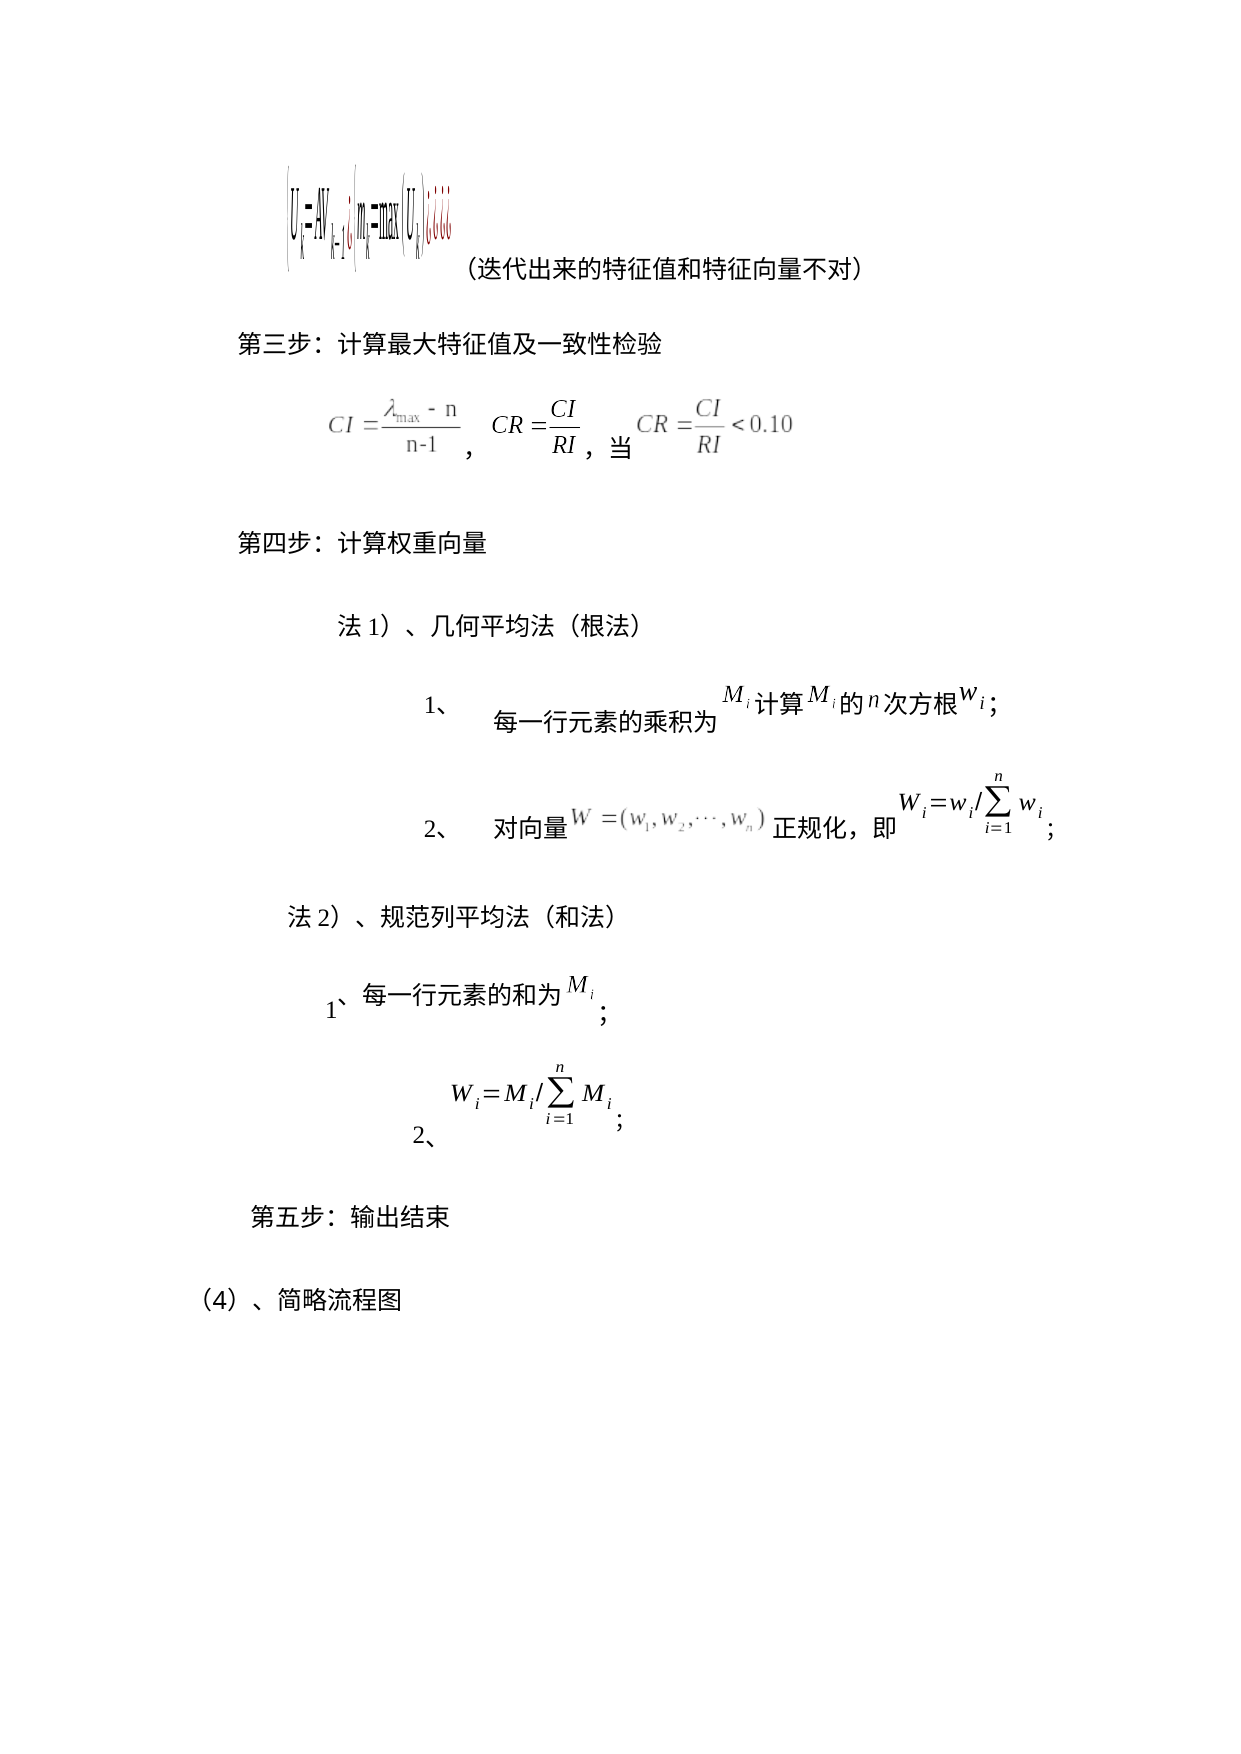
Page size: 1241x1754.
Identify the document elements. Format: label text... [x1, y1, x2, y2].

text 第四步：计算权重向量 [187, 509, 1053, 574]
list 对向量 正规化，即； [423, 767, 1053, 865]
text 2、； [187, 1058, 1053, 1156]
text 法2）、规范列平均法（和法） [187, 883, 1053, 948]
text ，，当 [187, 393, 1053, 491]
text 1、每一行元素的和为； [187, 966, 1053, 1031]
text （4）、简略流程图 [187, 1266, 1053, 1331]
text （迭代出来的特征值和特征向量不对） [187, 162, 1053, 292]
list 每一行元素的乘积为计算的次方根； [423, 675, 1053, 740]
text 法1）、几何平均法（根法） [187, 592, 1053, 657]
text 第三步：计算最大特征值及一致性检验 [187, 310, 1053, 375]
text 第五步：输出结束 [187, 1183, 1053, 1248]
